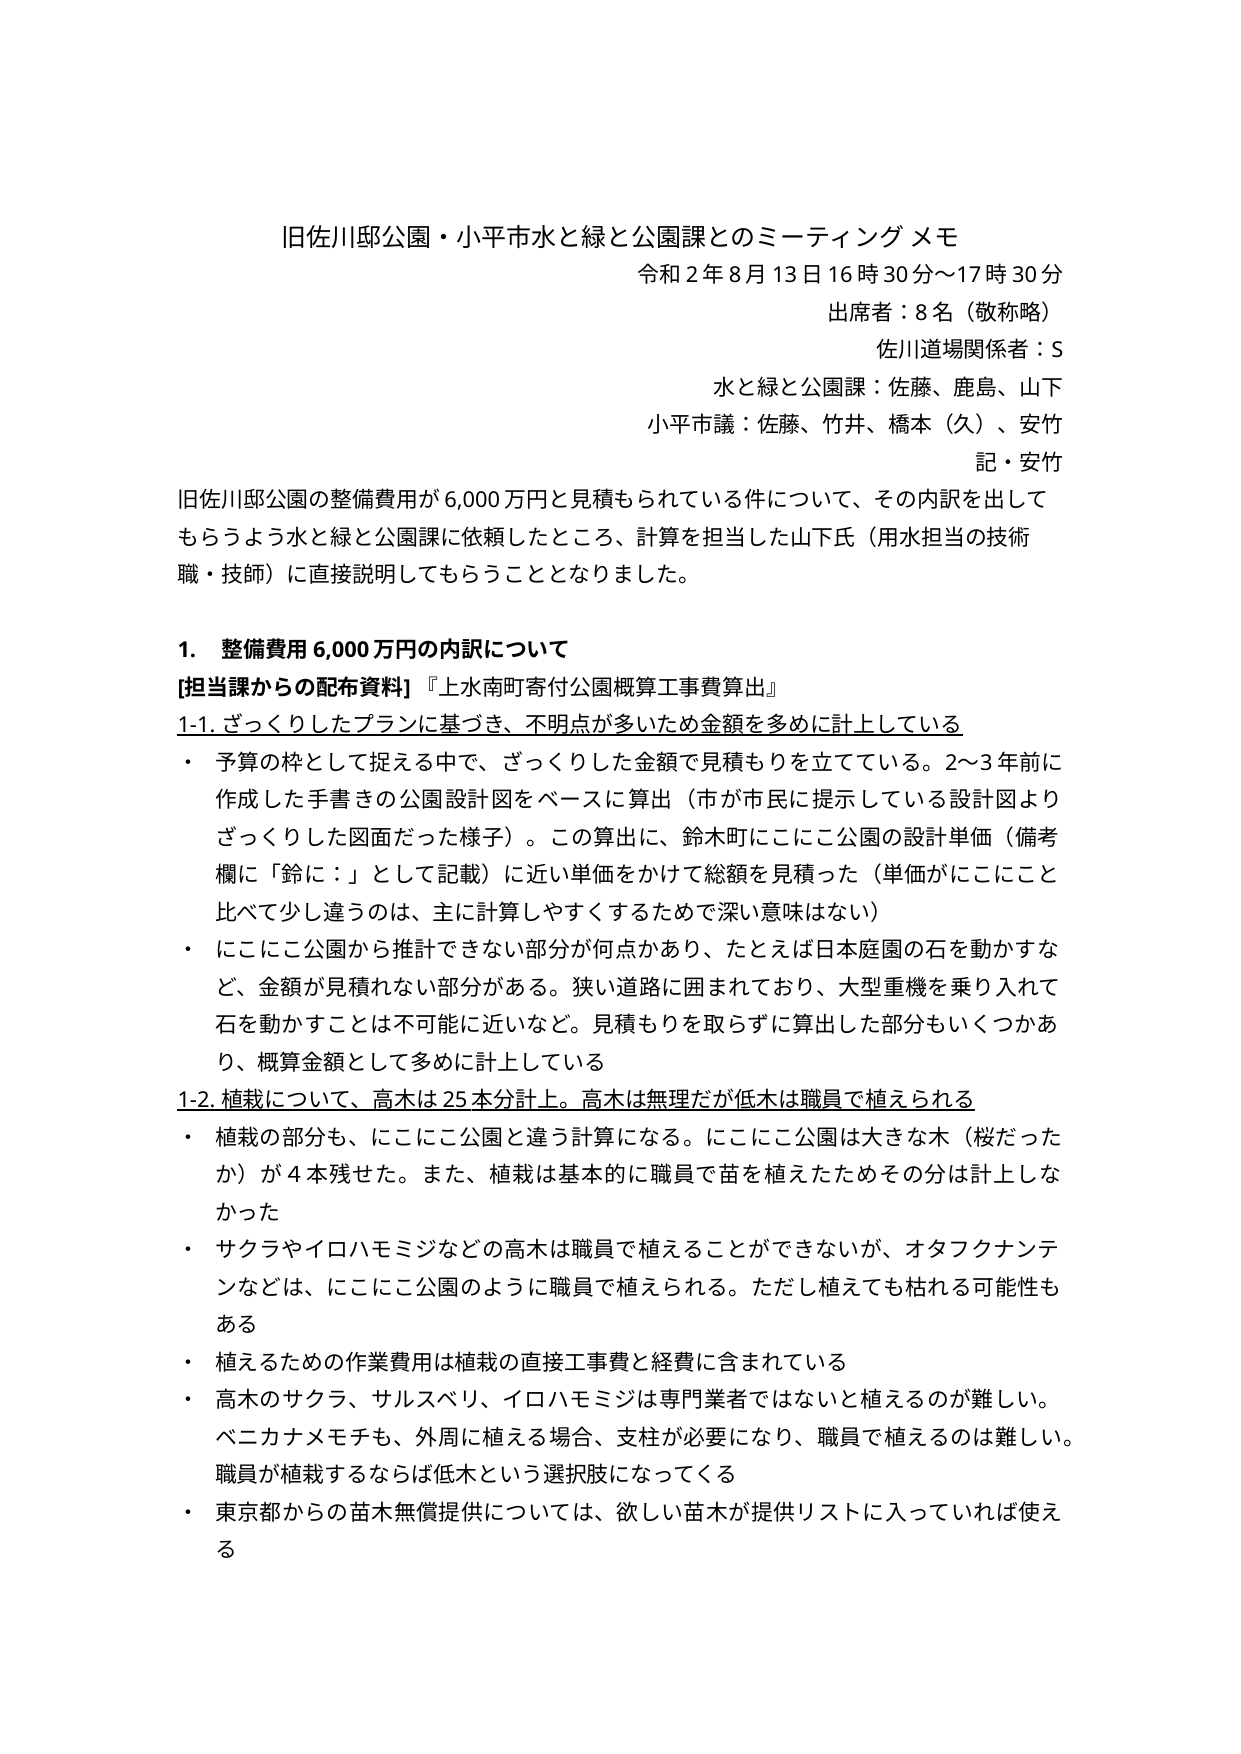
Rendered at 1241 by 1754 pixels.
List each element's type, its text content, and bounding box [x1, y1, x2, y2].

list 植えるための作業費用は植栽の直接工事費と経費に含まれている [177, 1342, 1063, 1379]
text 旧佐川邸公園の整備費用が6,000万円と見積もられている件について、その内訳を出してもらうよう水と緑と公園課に依頼したところ、計算を担当した山下氏（用水担当の技術職・技師）に直接説明してもらうこととなりました。 [177, 479, 1063, 592]
list 植栽の部分も、にこにこ公園と違う計算になる。にこにこ公園は大きな木（桜だったか）が４本残せた。また、植栽は基本的に職員で苗を植えたためその分は計上しなかった [177, 1117, 1063, 1229]
text 出席者：8名（敬称略） [177, 292, 1063, 329]
list にこにこ公園から推計できない部分が何点かあり、たとえば日本庭園の石を動かすなど、金額が見積れない部分がある。狭い道路に囲まれており、大型重機を乗り入れて石を動かすことは不可能に近いなど。見積もりを取らずに算出した部分もいくつかあり、概算金額として多めに計上している [177, 929, 1063, 1079]
list 高木のサクラ、サルスベリ、イロハモミジは専門業者ではないと植えるのが難しい。ベニカナメモチも、外周に植える場合、支柱が必要になり、職員で植えるのは難しい。職員が植栽するならば低木という選択肢になってくる [177, 1379, 1063, 1492]
list サクラやイロハモミジなどの高木は職員で植えることができないが、オタフクナンテンなどは、にこにこ公園のように職員で植えられる。ただし植えても枯れる可能性もある [177, 1229, 1063, 1342]
list 東京都からの苗木無償提供については、欲しい苗木が提供リストに入っていれば使える [177, 1492, 1063, 1567]
text 1-1. ざっくりしたプランに基づき、不明点が多いため金額を多めに計上している [177, 704, 1063, 742]
text 小平市議：佐藤、竹井、橋本（久）、安竹 [177, 404, 1063, 442]
subtitle 旧佐川邸公園・小平市水と緑と公園課とのミーティング メモ [177, 217, 1063, 254]
text [担当課からの配布資料] 『上水南町寄付公園概算工事費算出』 [177, 667, 1063, 704]
text 令和2年8月13日16時30分～17時30分 [177, 254, 1063, 292]
text 記・安竹 [177, 442, 1063, 479]
text 佐川道場関係者：S [177, 329, 1063, 367]
text 水と緑と公園課：佐藤、鹿島、山下 [177, 367, 1063, 404]
text 1-2. 植栽について、高木は25本分計上。高木は無理だが低木は職員で植えられる [177, 1079, 1063, 1117]
list 予算の枠として捉える中で、ざっくりした金額で見積もりを立てている。2～3年前に作成した手書きの公園設計図をベースに算出（市が市民に提示している設計図よりざっくりした図面だった様子）。この算出に、鈴木町にこにこ公園の設計単価（備考欄に「鈴に：」として記載）に近い単価をかけて総額を見積った（単価がにこにこと比べて少し違うのは、主に計算しやすくするためで深い意味はない） [177, 742, 1063, 929]
subtitle 整備費用6,000万円の内訳について [177, 629, 1063, 667]
